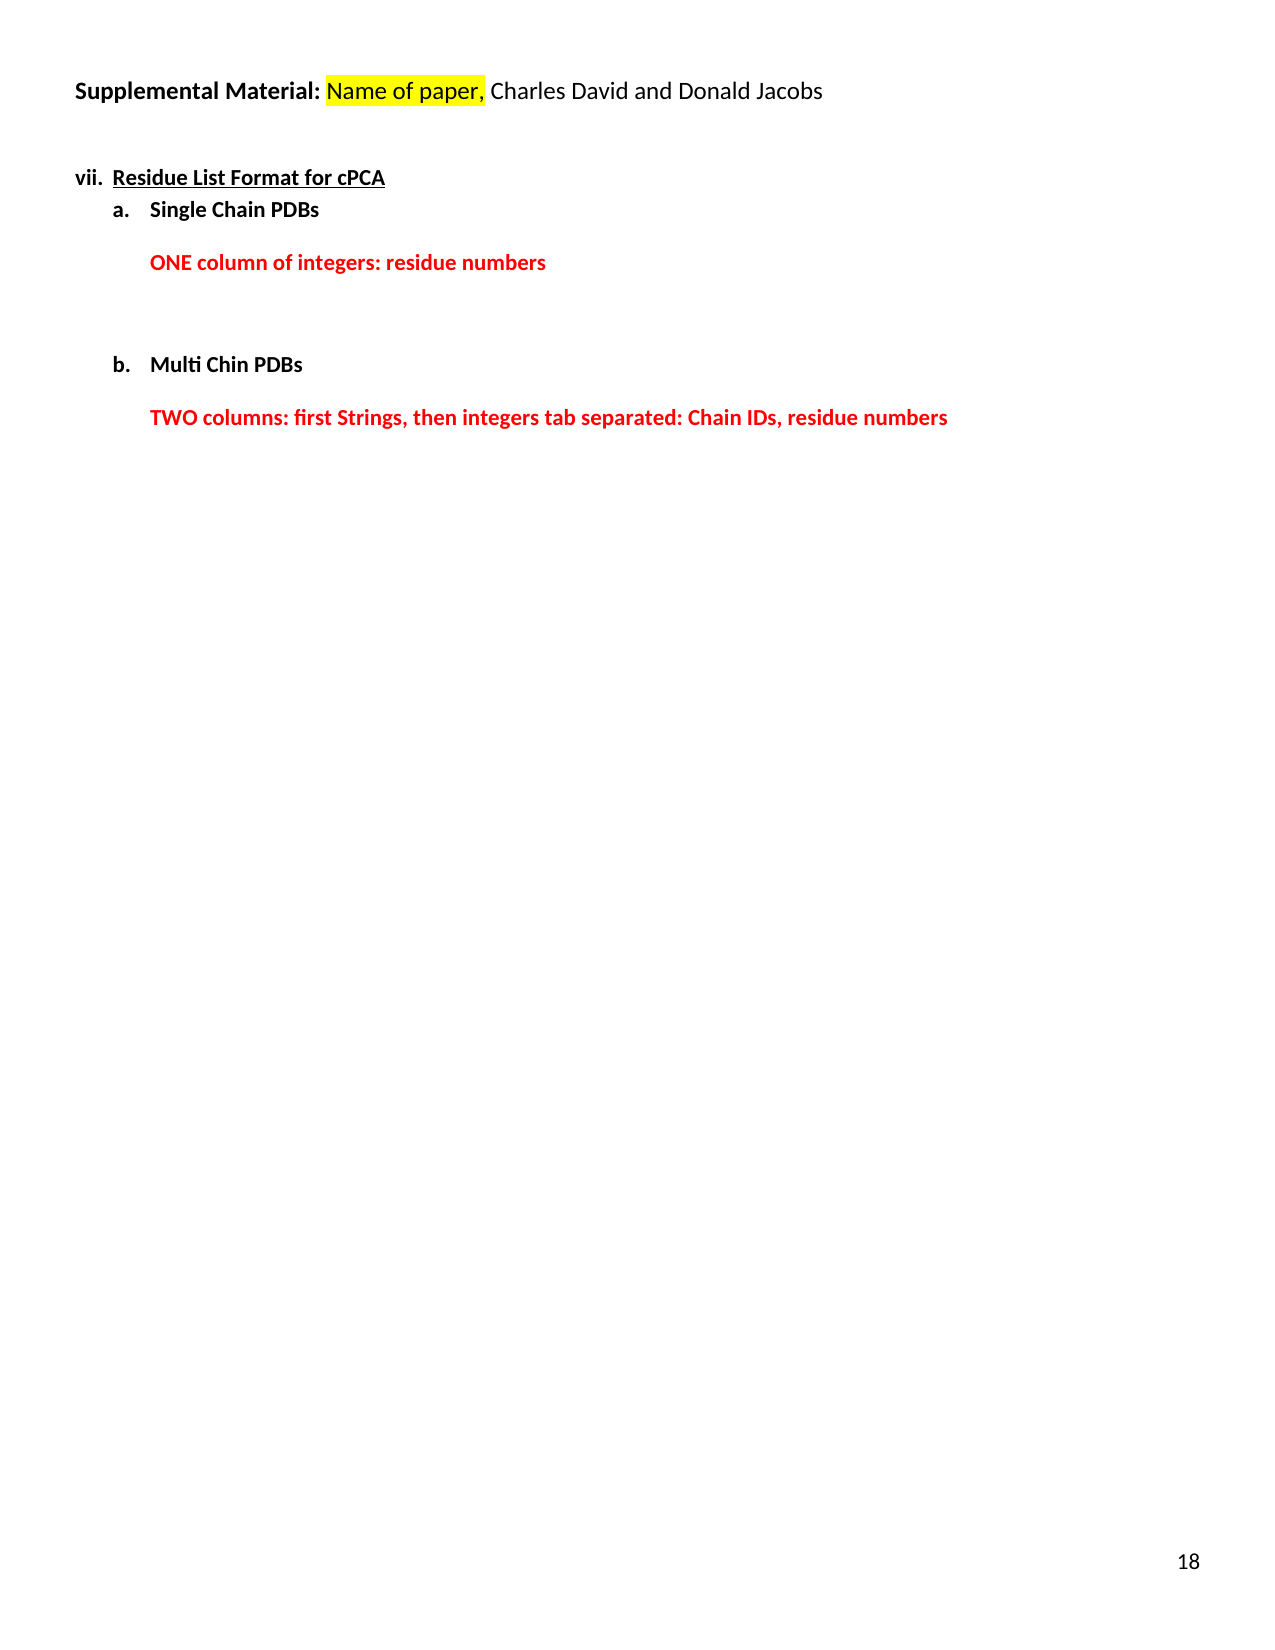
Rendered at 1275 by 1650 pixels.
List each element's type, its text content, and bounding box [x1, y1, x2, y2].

text TWO columns: first Strings, then integers tab separated: Chain IDs, residue numbers [75, 403, 1200, 431]
list Residue List Format for cPCA [75, 163, 1200, 191]
text ONE column of integers: residue numbers [75, 248, 1200, 276]
list Single Chain PDBs [112, 195, 1200, 223]
list Multi Chin PDBs [112, 350, 1200, 378]
